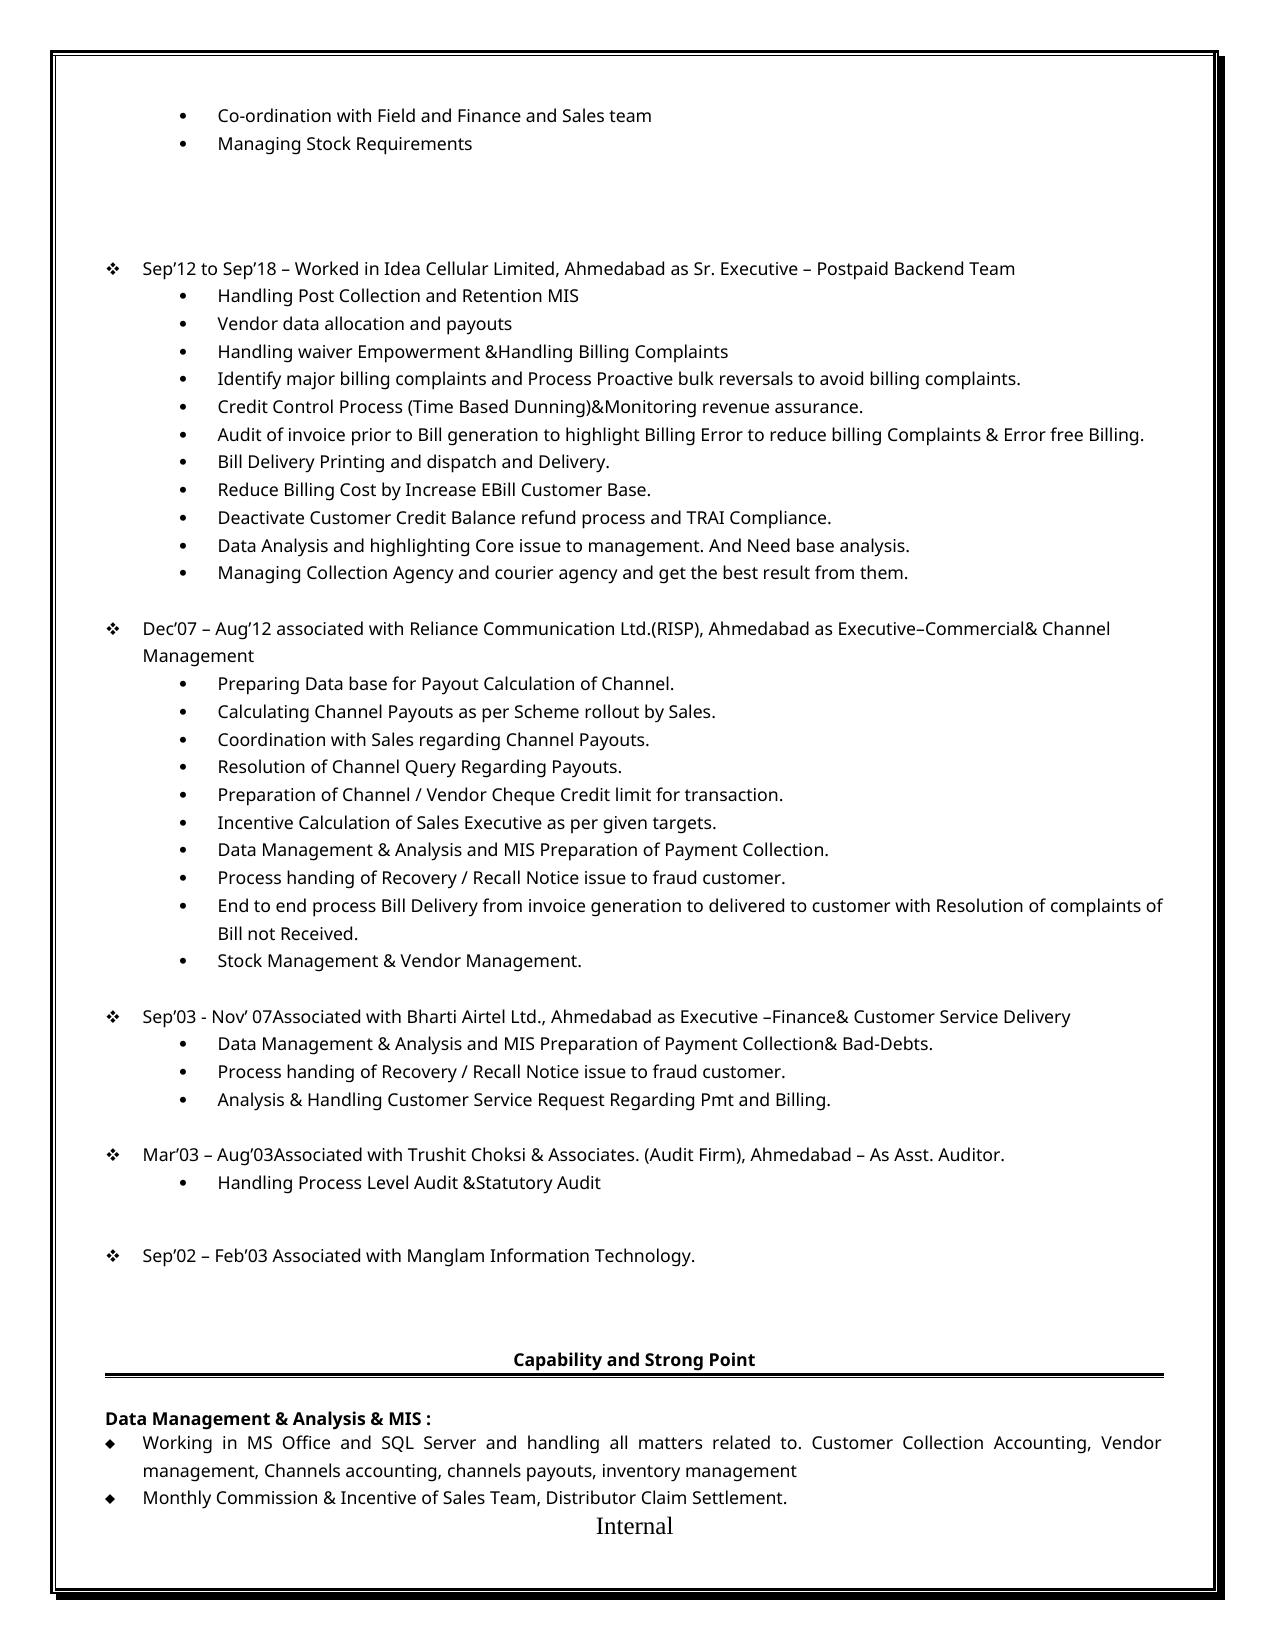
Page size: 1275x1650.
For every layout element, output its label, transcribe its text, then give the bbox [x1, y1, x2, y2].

list Incentive Calculation of Sales Executive as per given targets. [180, 810, 1164, 834]
list Mar’03 – Aug’03Associated with Trushit Choksi & Associates. (Audit Firm), Ahmedabad – As Asst. Auditor. [105, 1143, 1164, 1167]
list Audit of invoice prior to Bill generation to highlight Billing Error to reduce billing Complaints & Error free Billing. [180, 422, 1164, 446]
list Coordination with Sales regarding Channel Payouts. [180, 727, 1164, 751]
list Managing Stock Requirements [180, 131, 1164, 156]
list Co-ordination with Field and Finance and Sales team [180, 104, 1164, 128]
list Dec’07 – Aug’12 associated with Reliance Communication Ltd.(RISP), Ahmedabad as Executive–Commercial& Channel Management [105, 616, 1164, 668]
text Data Management & Analysis & MIS : [105, 1406, 1164, 1430]
list Process handing of Recovery / Recall Notice issue to fraud customer. [180, 866, 1164, 890]
list Sep’03 - Nov’ 07Associated with Bharti Airtel Ltd., Ahmedabad as Executive –Finance& Customer Service Delivery [105, 1004, 1164, 1028]
list Vendor data allocation and payouts [180, 311, 1164, 336]
list Sep’02 – Feb’03 Associated with Manglam Information Technology. [105, 1243, 1164, 1267]
list Handling Process Level Audit &Statutory Audit [180, 1170, 1164, 1194]
text Capability and Strong Point [105, 1347, 1164, 1373]
list Analysis & Handling Customer Service Request Regarding Pmt and Billing. [180, 1087, 1164, 1111]
list Identify major billing complaints and Process Proactive bulk reversals to avoid billing complaints. [180, 367, 1164, 391]
list Calculating Channel Payouts as per Scheme rollout by Sales. [180, 699, 1164, 723]
list Process handing of Recovery / Recall Notice issue to fraud customer. [180, 1059, 1164, 1084]
list Preparation of Channel / Vendor Cheque Credit limit for transaction. [180, 782, 1164, 807]
list Managing Collection Agency and courier agency and get the best result from them. [180, 561, 1164, 585]
list Data Analysis and highlighting Core issue to management. And Need base analysis. [180, 533, 1164, 557]
list Handling waiver Empowerment &Handling Billing Complaints [180, 339, 1164, 363]
list Sep’12 to Sep’18 – Worked in Idea Cellular Limited, Ahmedabad as Sr. Executive – Postpaid Backend Team [105, 256, 1164, 280]
list Preparing Data base for Payout Calculation of Channel. [180, 672, 1164, 696]
list Stock Management & Vendor Management. [180, 949, 1164, 973]
list End to end process Bill Delivery from invoice generation to delivered to customer with Resolution of complaints of Bill not Received. [180, 893, 1164, 945]
list Handling Post Collection and Retention MIS [180, 284, 1164, 308]
list Monthly Commission & Incentive of Sales Team, Distributor Claim Settlement. [105, 1486, 1164, 1510]
list Resolution of Channel Query Regarding Payouts. [180, 755, 1164, 779]
list Data Management & Analysis and MIS Preparation of Payment Collection& Bad-Debts. [180, 1032, 1164, 1056]
list Reduce Billing Cost by Increase EBill Customer Base. [180, 478, 1164, 502]
list Bill Delivery Printing and dispatch and Delivery. [180, 450, 1164, 474]
list Deactivate Customer Credit Balance refund process and TRAI Compliance. [180, 505, 1164, 529]
list Working in MS Office and SQL Server and handling all matters related to. Customer Collection Accounting, Vendor management, Channels accounting, channels payouts, inventory management [105, 1430, 1164, 1482]
list Credit Control Process (Time Based Dunning)&Monitoring revenue assurance. [180, 394, 1164, 419]
list Data Management & Analysis and MIS Preparation of Payment Collection. [180, 838, 1164, 862]
